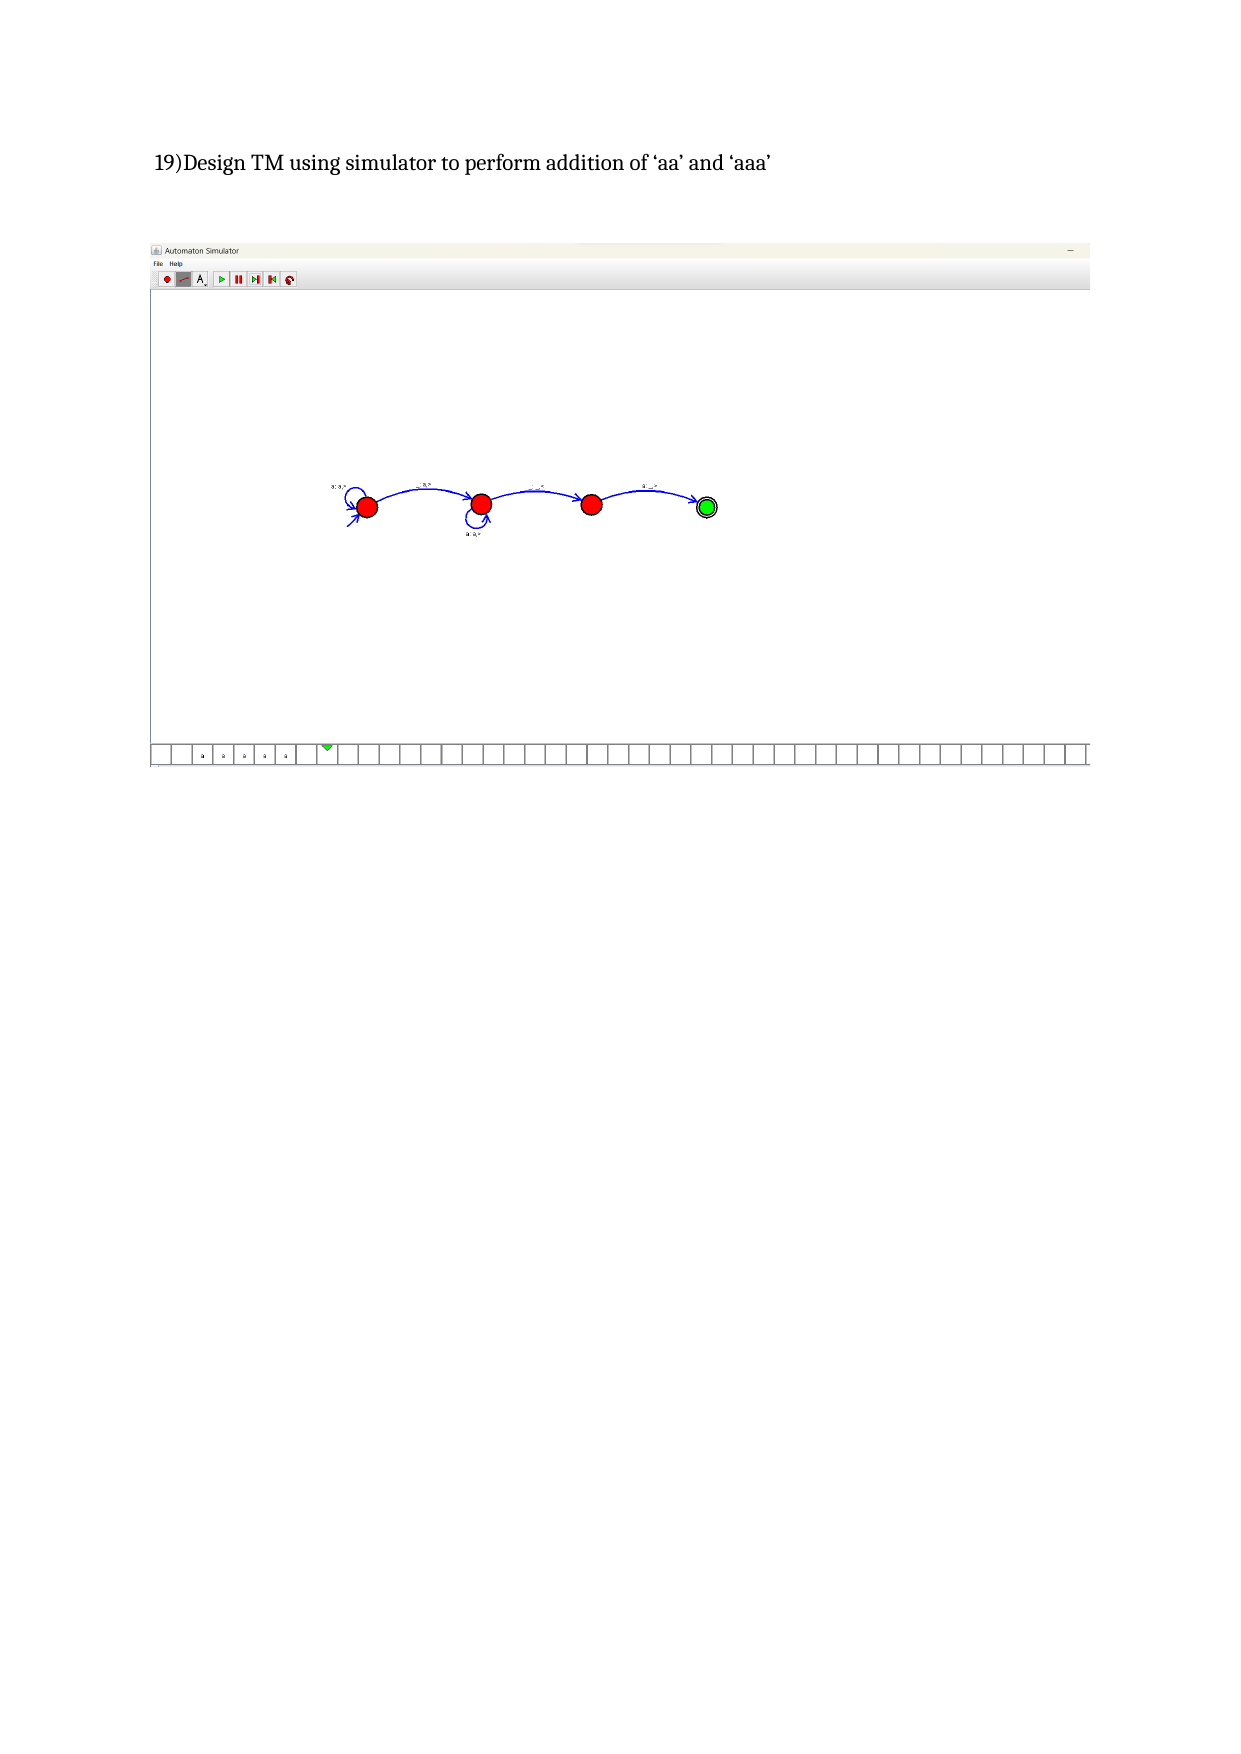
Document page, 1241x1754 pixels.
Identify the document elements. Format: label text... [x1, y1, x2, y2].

text 19)Design TM using simulator to perform addition of ‘aa’ and ‘aaa’ [150, 150, 1090, 176]
picture [150, 243, 1091, 767]
